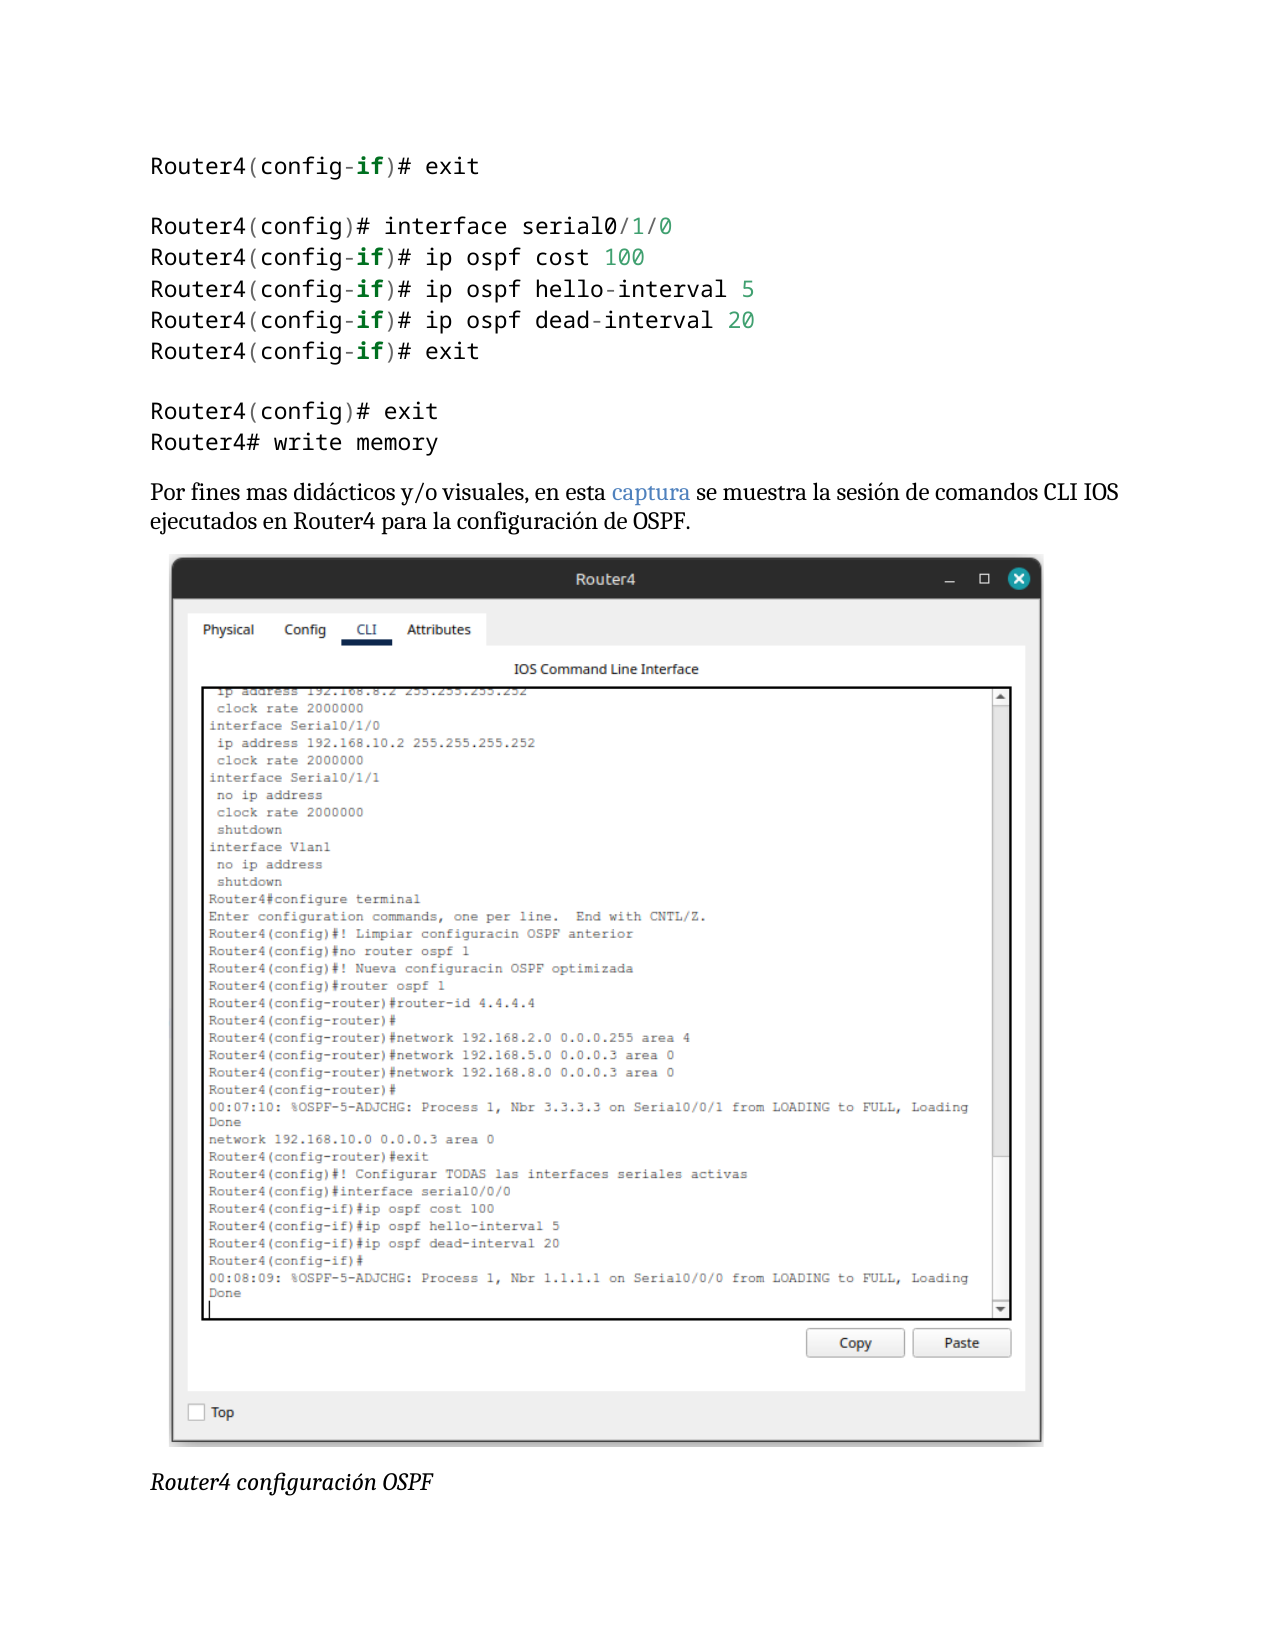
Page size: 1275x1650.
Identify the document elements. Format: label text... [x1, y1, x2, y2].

picture [168, 554, 1044, 1447]
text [150, 150, 1125, 457]
text Por fines mas didácticos y/o visuales, en esta captura se muestra la sesión de comandos CLI IOS ejecutados en Router4 para la configuración de OSPF. [150, 478, 1125, 536]
text Router4 configuración OSPF [150, 1468, 1125, 1496]
